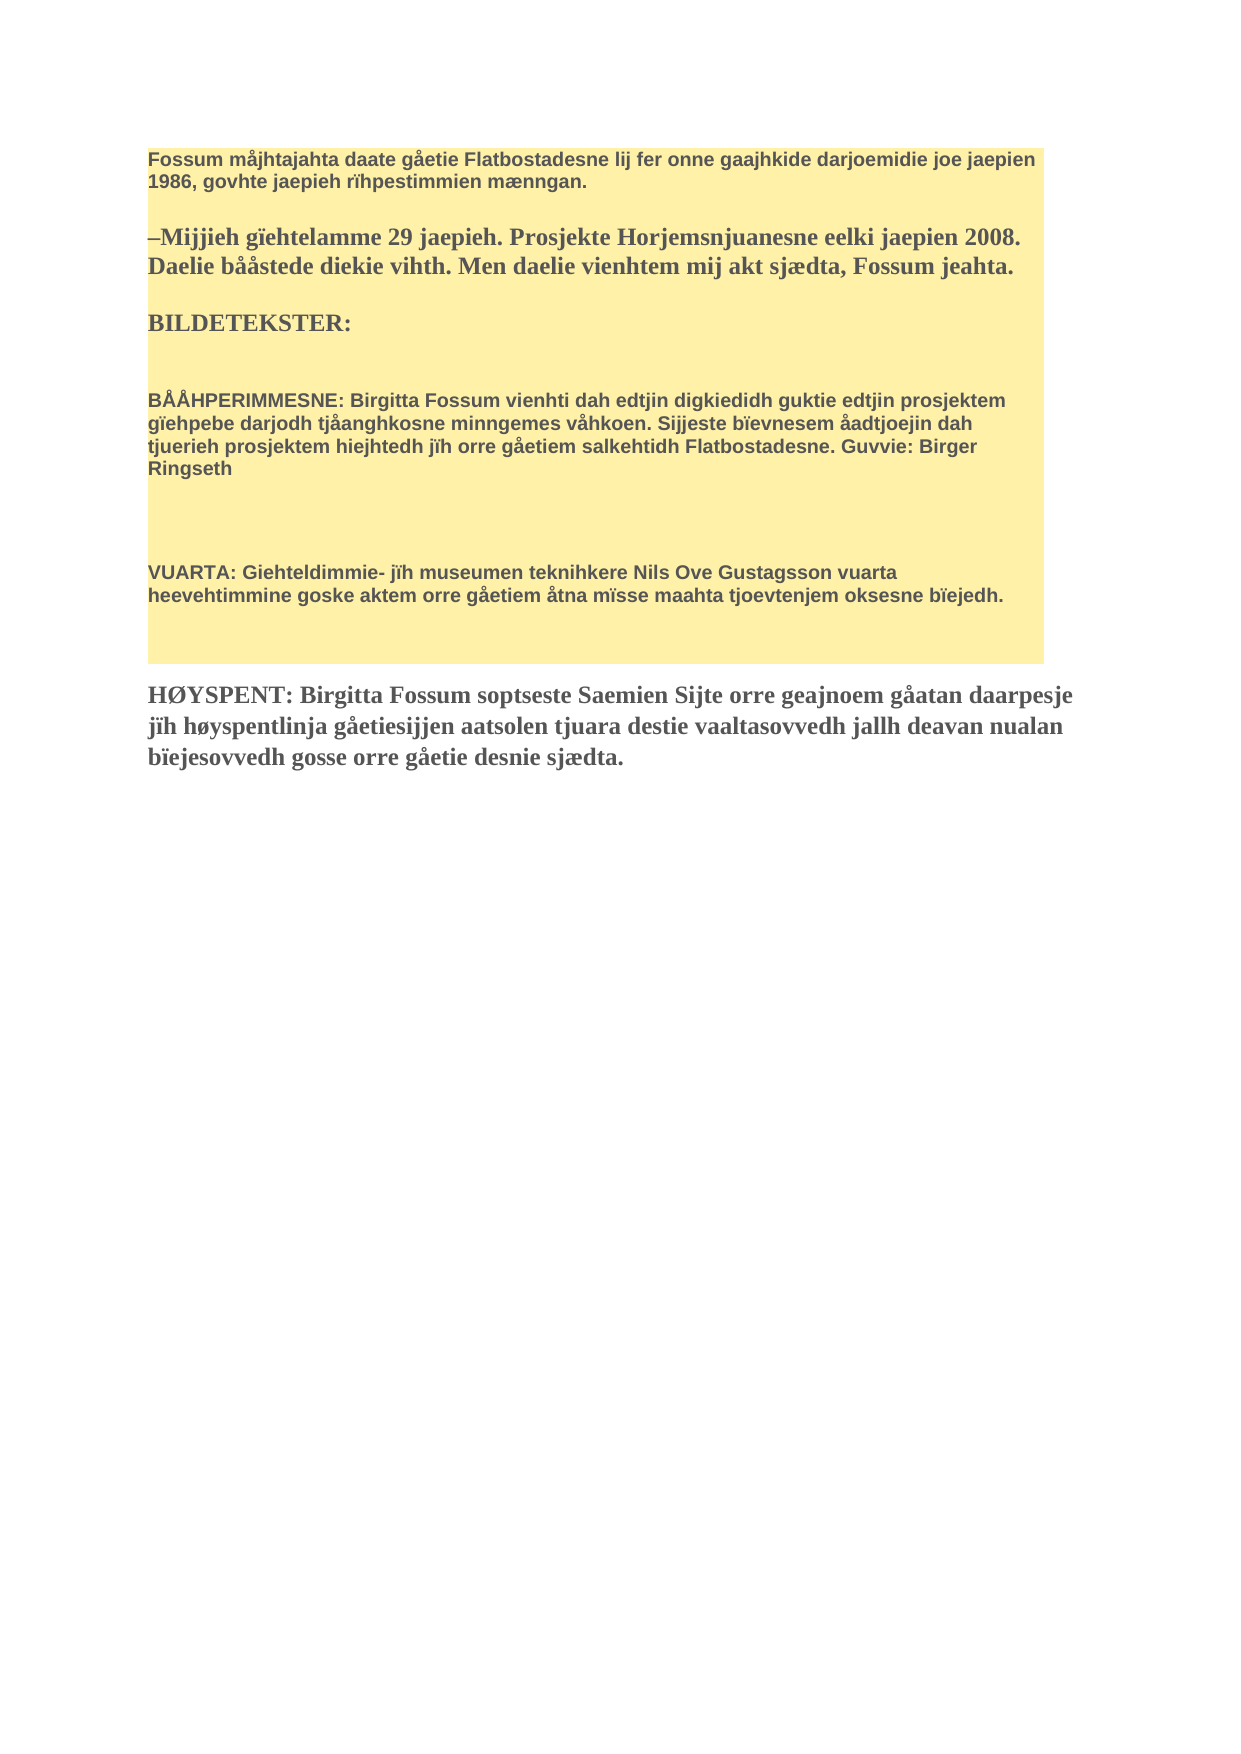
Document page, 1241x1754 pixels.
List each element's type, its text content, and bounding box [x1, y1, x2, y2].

text BÅÅHPERIMMESNE: Birgitta Fossum vienhti dah edtjin digkiedidh guktie edtjin prosjektem gïehpebe darjodh tjåanghkosne minngemes våhkoen. Sijjeste bïevnesem åadtjoejin dah tjuerieh prosjektem hiejhtedh jïh orre gåetiem salkehtidh Flatbostadesne. Guvvie: Birger Ringseth [148, 366, 1044, 480]
text Fossum måjhtajahta daate gåetie Flatbostadesne lij fer onne gaajhkide darjoemidie joe jaepien 1986, govhte jaepieh rïhpestimmien mænngan. [148, 148, 1044, 193]
text –Mijjieh gïehtelamme 29 jaepieh. Prosjekte Horjemsnjuanesne eelki jaepien 2008. Daelie bååstede diekie vihth. Men daelie vienhtem mij akt sjædta, Fossum jeahta. [148, 222, 1044, 280]
text HØYSPENT: Birgitta Fossum soptseste Saemien Sijte orre geajnoem gåatan daarpesje jïh høyspentlinja gåetiesijjen aatsolen tjuara destie vaaltasovvedh jallh deavan nualan bïejesovvedh gosse orre gåetie desnie sjædta. [148, 680, 1093, 771]
text VUARTA: Giehteldimmie- jïh museumen teknihkere Nils Ove Gustagsson vuarta heevehtimmine goske aktem orre gåetiem åtna mïsse maahta tjoevtenjem oksesne bïejedh. [148, 561, 1044, 606]
text BILDETEKSTER: [148, 308, 1044, 337]
